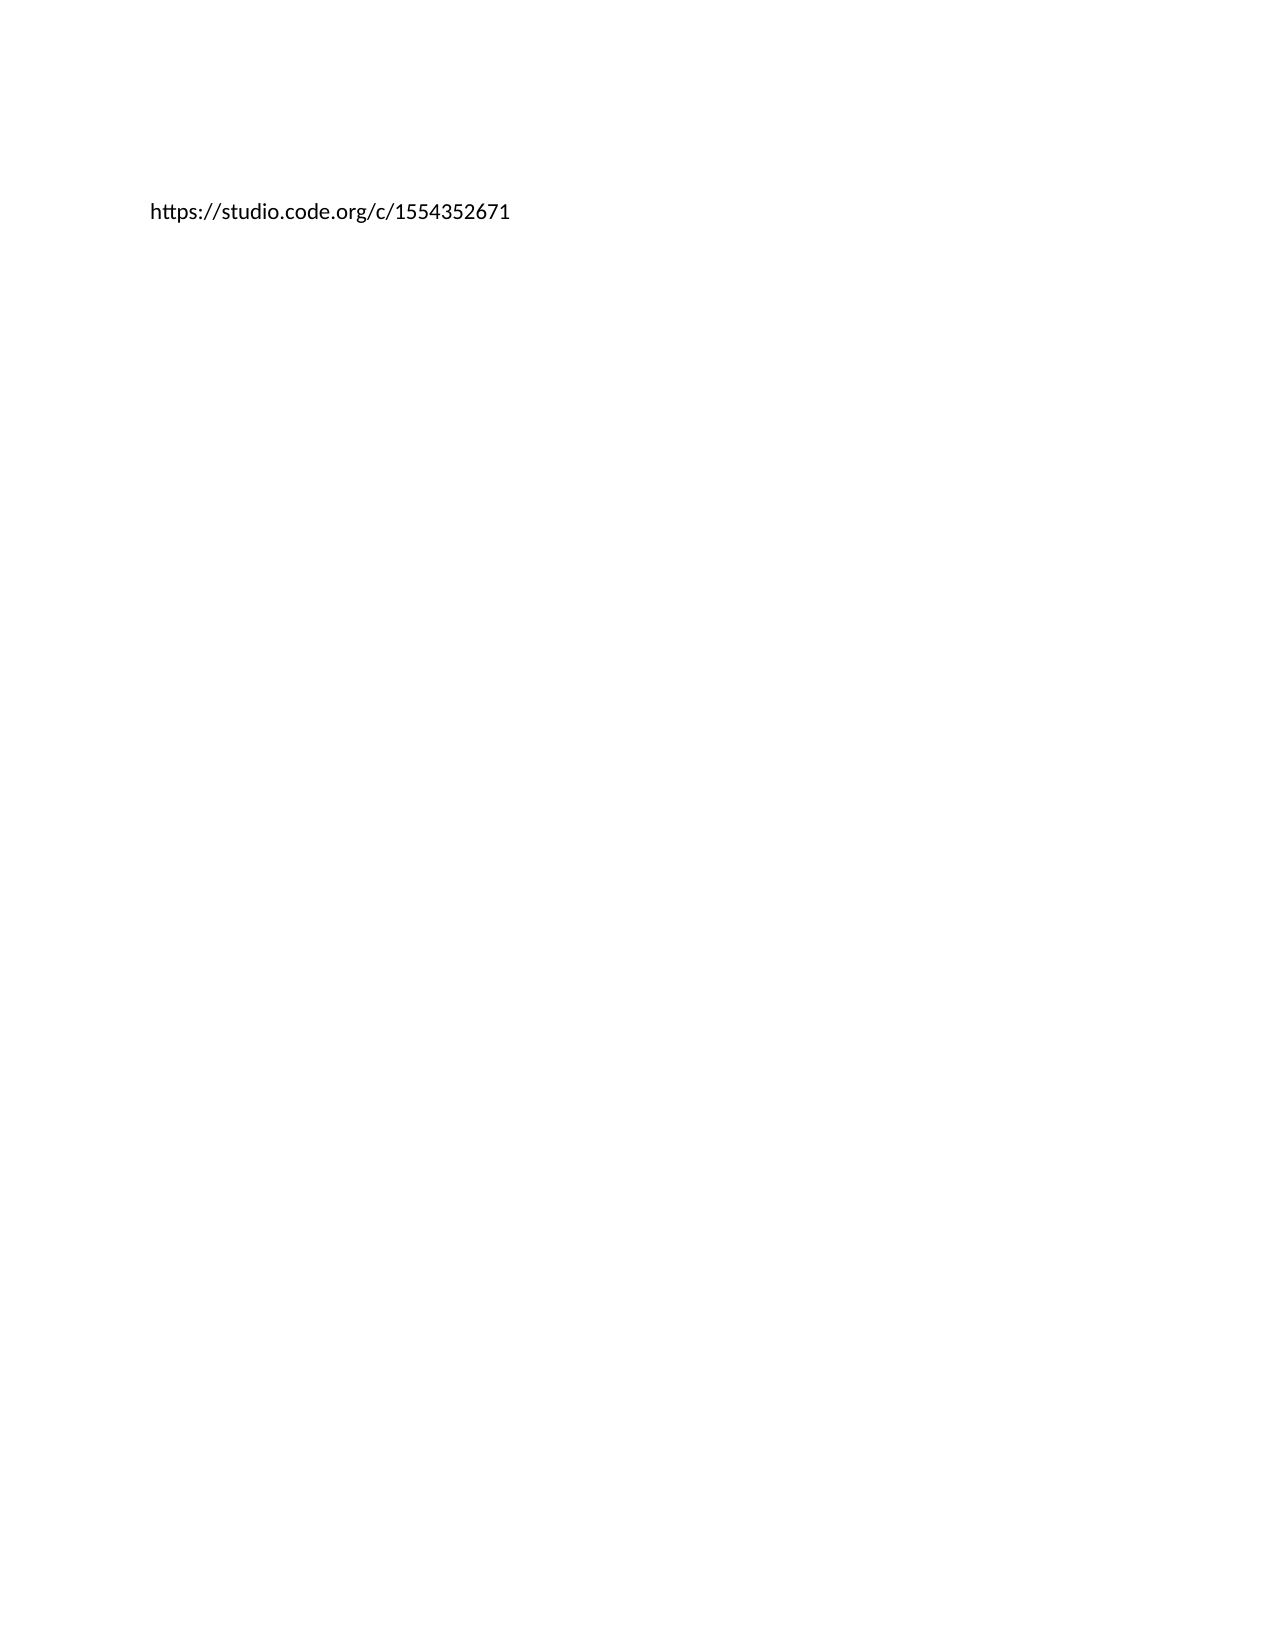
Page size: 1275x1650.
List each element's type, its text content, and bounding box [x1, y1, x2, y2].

text https://studio.code.org/c/1554352671 [150, 197, 1125, 225]
